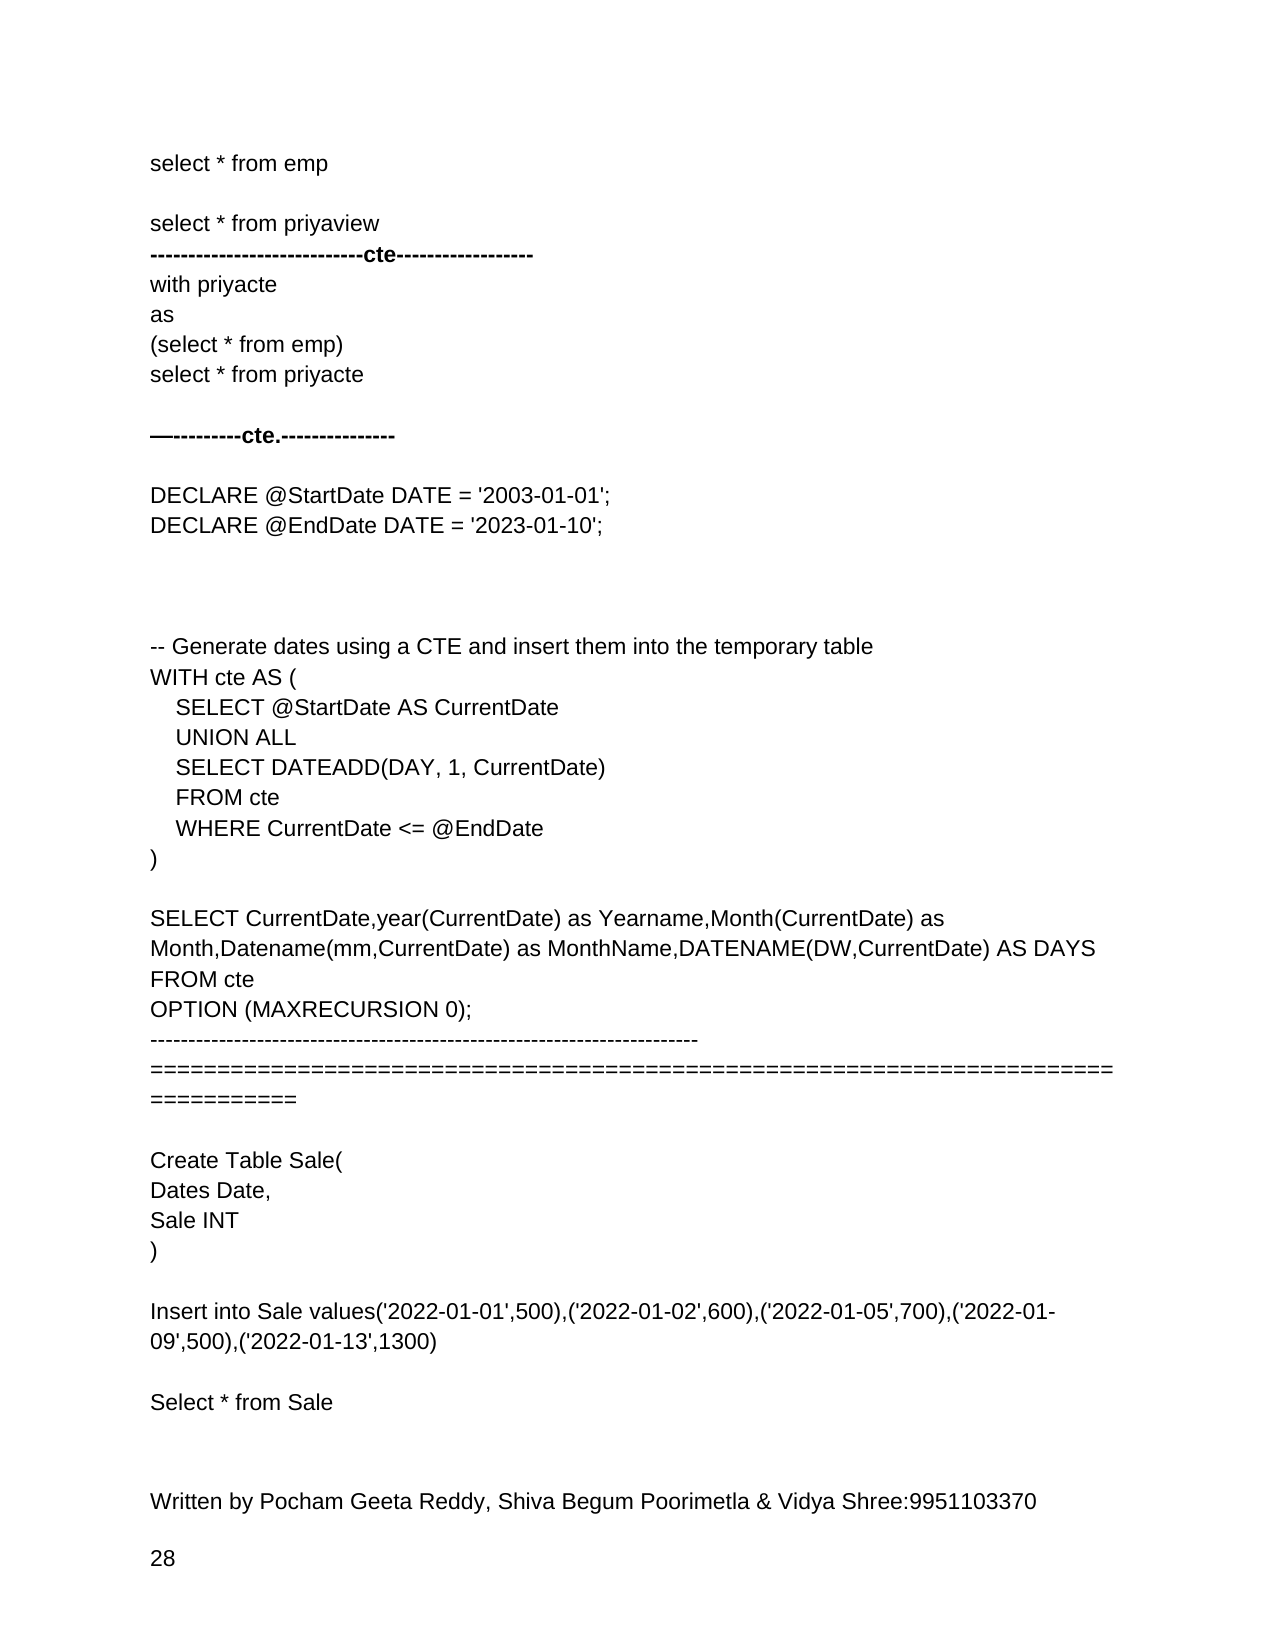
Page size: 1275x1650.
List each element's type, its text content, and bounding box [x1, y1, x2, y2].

text (select * from emp) [150, 331, 1125, 358]
text SELECT CurrentDate,year(CurrentDate) as Yearname,Month(CurrentDate) as Month,Datename(mm,CurrentDate) as MonthName,DATENAME(DW,CurrentDate) AS DAYS [150, 905, 1125, 962]
text ) [150, 845, 1125, 871]
text SELECT DATEADD(DAY, 1, CurrentDate) [150, 754, 1125, 781]
text SELECT @StartDate AS CurrentDate [150, 694, 1125, 720]
text ----------------------------cte------------------ [150, 241, 1125, 267]
text FROM cte [150, 966, 1125, 992]
text ) [150, 1237, 1125, 1264]
text select * from priyacte [150, 361, 1125, 388]
text with priyacte [150, 271, 1125, 297]
text UNION ALL [150, 724, 1125, 750]
text Create Table Sale( [150, 1147, 1125, 1173]
text select * from priyaview [150, 210, 1125, 237]
text ------------------------------------------------------------------------ [150, 1026, 1125, 1052]
text FROM cte [150, 784, 1125, 811]
text WHERE CurrentDate <= @EndDate [150, 814, 1125, 841]
text Insert into Sale values('2022-01-01',500),('2022-01-02',600),('2022-01-05',700),('2022-01-09',500),('2022-01-13',1300) [150, 1298, 1125, 1354]
text DECLARE @EndDate DATE = '2023-01-10'; [150, 512, 1125, 539]
text OPTION (MAXRECURSION 0); [150, 996, 1125, 1022]
text select * from emp [150, 150, 1125, 176]
text =================================================================================== [150, 1056, 1125, 1113]
text as [150, 301, 1125, 327]
text Sale INT [150, 1207, 1125, 1234]
text DECLARE @StartDate DATE = '2003-01-01'; [150, 482, 1125, 509]
text -- Generate dates using a CTE and insert them into the temporary table [150, 633, 1125, 660]
text WITH cte AS ( [150, 663, 1125, 690]
text Select * from Sale [150, 1388, 1125, 1415]
text —---------cte.--------------- [150, 422, 1125, 448]
text Dates Date, [150, 1177, 1125, 1203]
